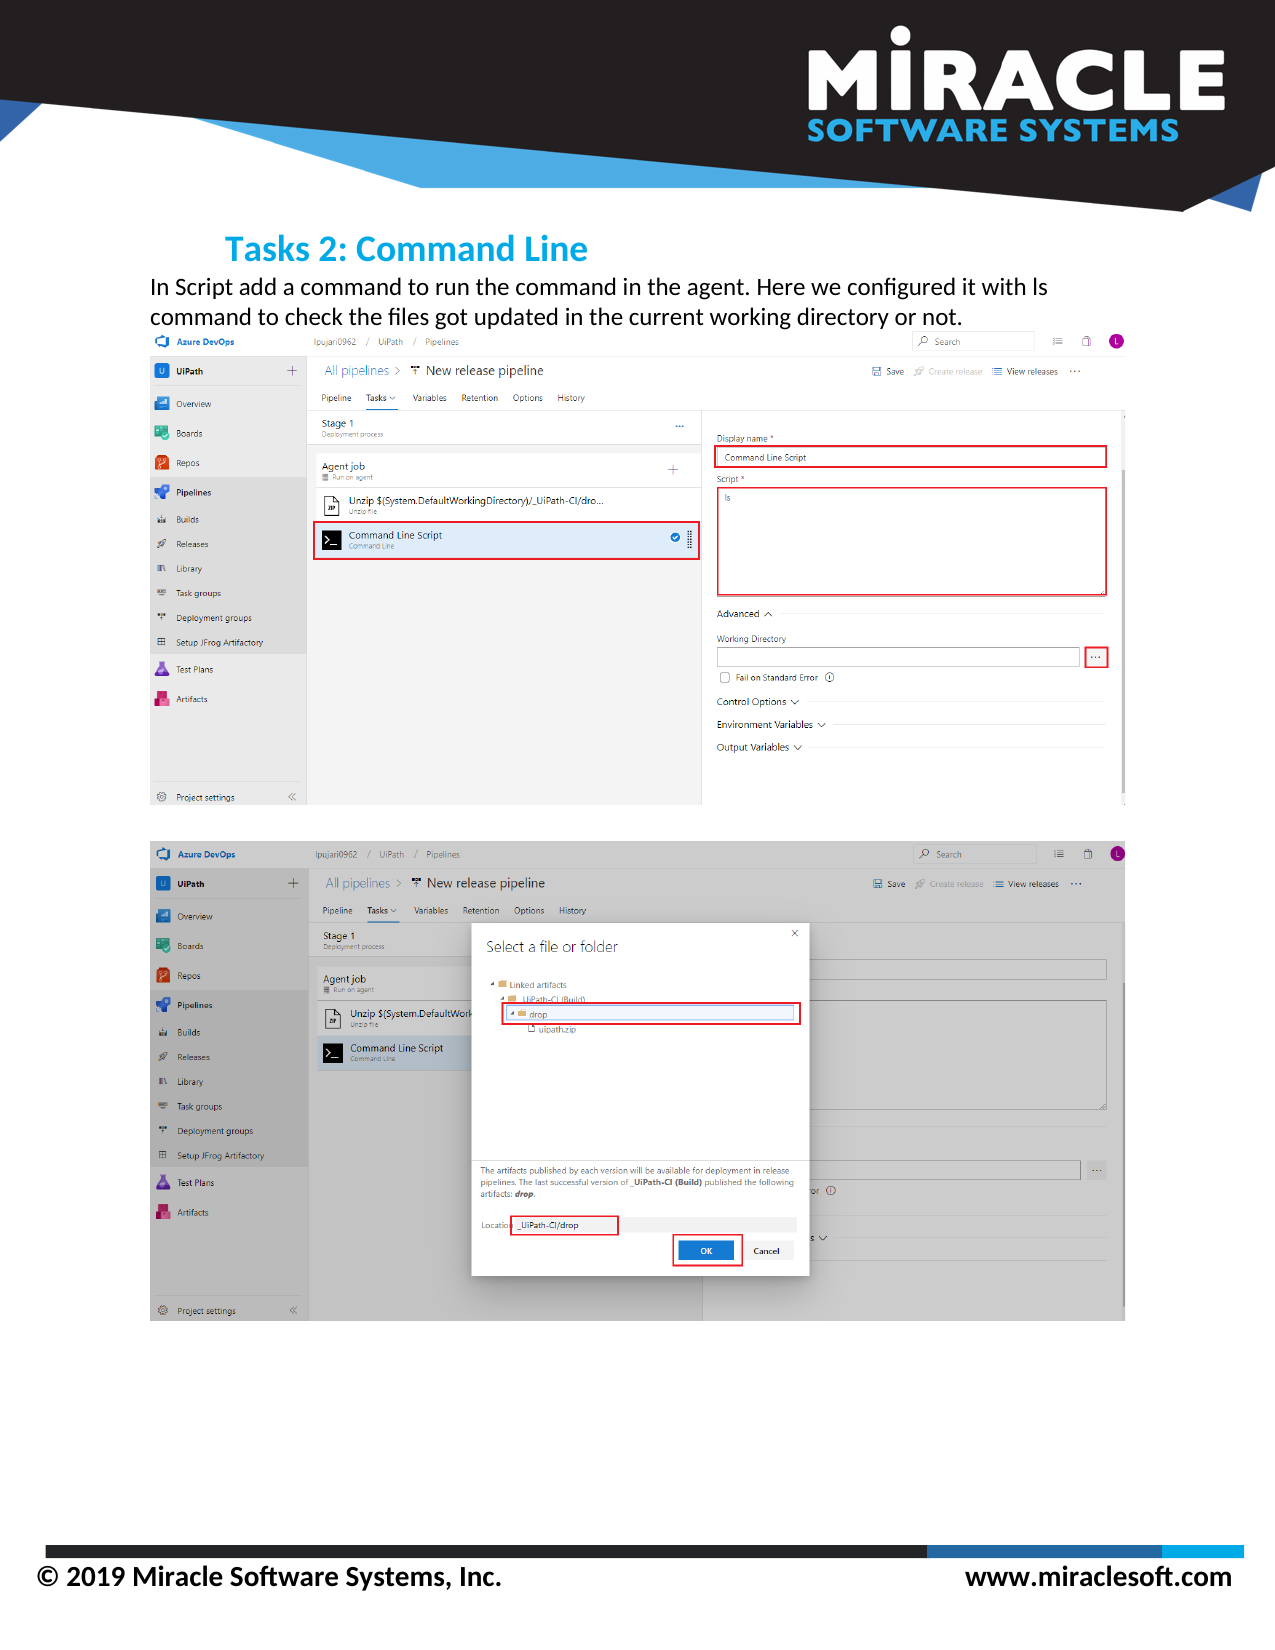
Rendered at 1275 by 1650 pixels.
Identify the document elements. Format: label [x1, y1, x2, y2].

picture [150, 841, 1125, 1321]
picture [0, 0, 1275, 212]
picture [150, 331, 1125, 805]
